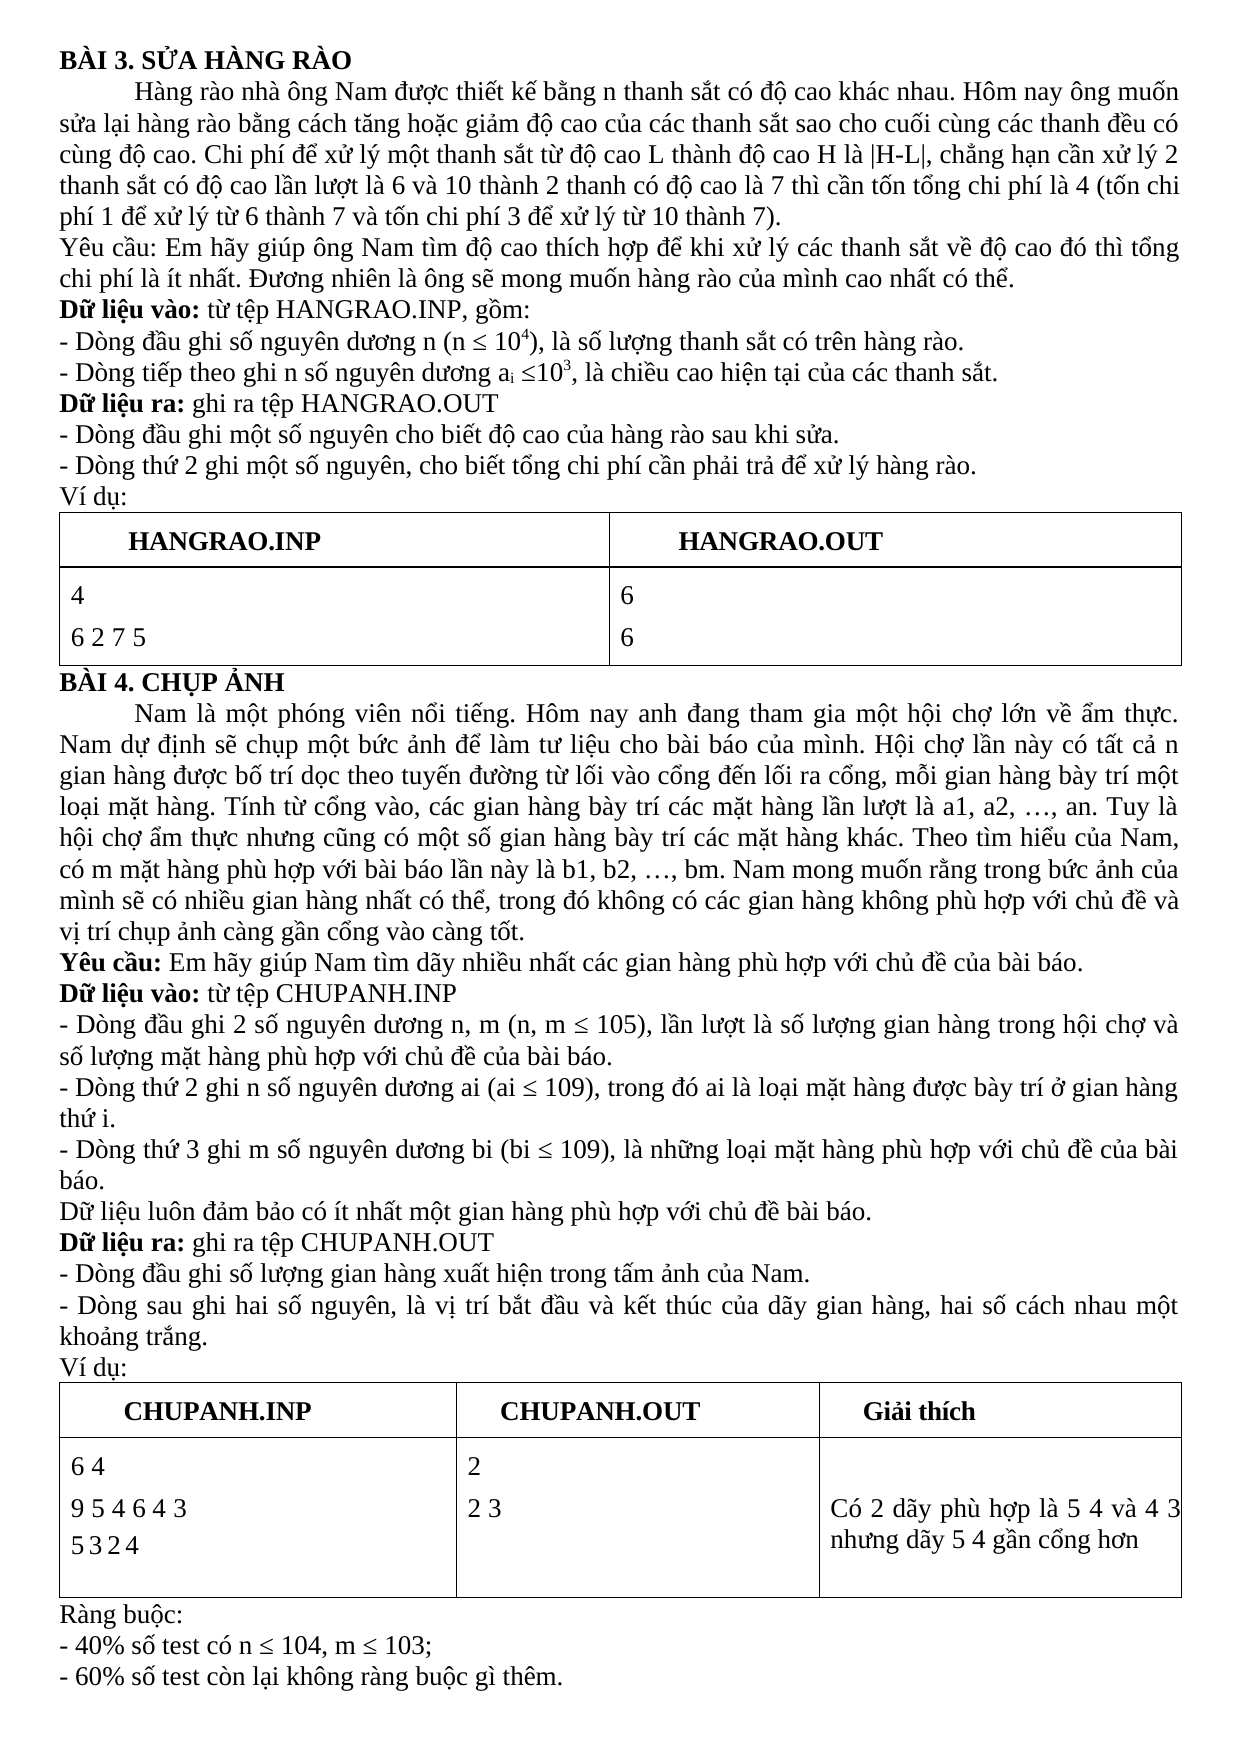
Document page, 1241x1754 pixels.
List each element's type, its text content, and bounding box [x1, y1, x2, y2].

table_cell 4 [60, 568, 609, 616]
text Dữ liệu vào: từ tệp HANGRAO.INP, gồm: [59, 293, 1181, 325]
text - Dòng thứ 2 ghi n số nguyên dương ai (ai ≤ 109), trong đó ai là loại mặt hàng được bày trí ở gian hàng thứ i. [59, 1071, 1181, 1133]
table_header HANGRAO.OUT [610, 513, 1181, 566]
table_header Giải thích [820, 1383, 1181, 1437]
text - Dòng đầu ghi số nguyên dương n (n ≤ 104), là số lượng thanh sắt có trên hàng rào. [59, 325, 1181, 356]
text Hàng rào nhà ông Nam được thiết kế bằng n thanh sắt có độ cao khác nhau. Hôm nay ông muốn sửa lại hàng rào bằng cách tăng hoặc giảm độ cao của các thanh sắt sao cho cuối cùng các thanh đều có cùng độ cao. Chi phí để xử lý một thanh sắt từ độ cao L thành độ cao H là |H-L|, chẳng hạn cần xử lý 2 thanh sắt có độ cao lần lượt là 6 và 10 thành 2 thanh có độ cao là 7 thì cần tốn tổng chi phí là 4 (tốn chi phí 1 để xử lý từ 6 thành 7 và tốn chi phí 3 để xử lý từ 10 thành 7). [59, 76, 1181, 231]
table_cell 6 [610, 616, 1181, 665]
table_header CHUPANH.OUT [457, 1383, 819, 1437]
table_cell 6 2 7 5 [60, 616, 609, 665]
text - Dòng sau ghi hai số nguyên, là vị trí bắt đầu và kết thúc của dãy gian hàng, hai số cách nhau một khoảng trắng. [59, 1289, 1181, 1351]
text Ví dụ: [59, 1351, 1181, 1382]
text - Dòng thứ 3 ghi m số nguyên dương bi (bi ≤ 109), là những loại mặt hàng phù hợp với chủ đề của bài báo. [59, 1133, 1181, 1195]
text - 40% số test có n ≤ 104, m ≤ 103; [59, 1629, 1181, 1660]
text - Dòng đầu ghi một số nguyên cho biết độ cao của hàng rào sau khi sửa. [59, 418, 1181, 449]
table_cell 6 4 [60, 1438, 456, 1487]
table_cell 2 3 [457, 1487, 819, 1560]
table_cell [60, 1560, 456, 1597]
text Yêu cầu: Em hãy giúp ông Nam tìm độ cao thích hợp để khi xử lý các thanh sắt về độ cao đó thì tổng chi phí là ít nhất. Đương nhiên là ông sẽ mong muốn hàng rào của mình cao nhất có thể. [59, 231, 1181, 293]
text Dữ liệu vào: từ tệp CHUPANH.INP [59, 977, 1181, 1008]
text - Dòng đầu ghi số lượng gian hàng xuất hiện trong tấm ảnh của Nam. [59, 1258, 1181, 1289]
text Dữ liệu ra: ghi ra tệp CHUPANH.OUT [59, 1226, 1181, 1258]
text - Dòng thứ 2 ghi một số nguyên, cho biết tổng chi phí cần phải trả để xử lý hàng rào. [59, 449, 1181, 480]
text Dữ liệu luôn đảm bảo có ít nhất một gian hàng phù hợp với chủ đề bài báo. [59, 1195, 1181, 1226]
table_cell 6 [610, 568, 1181, 616]
table_cell [820, 1560, 1181, 1597]
table_cell Có 2 dãy phù hợp là 5 4 và 4 3 nhưng dãy 5 4 gần cổng hơn [820, 1487, 1181, 1560]
table_header CHUPANH.INP [60, 1383, 456, 1437]
text Ràng buộc: [59, 1598, 1181, 1629]
table_cell 2 [457, 1438, 819, 1487]
text BÀI 4. CHỤP ẢNH [59, 666, 1181, 697]
text Dữ liệu ra: ghi ra tệp HANGRAO.OUT [59, 387, 1181, 418]
table_cell [820, 1438, 1181, 1487]
text Nam là một phóng viên nổi tiếng. Hôm nay anh đang tham gia một hội chợ lớn về ẩm thực. Nam dự định sẽ chụp một bức ảnh để làm tư liệu cho bài báo của mình. Hội chợ lần này có tất cả n gian hàng được bố trí dọc theo tuyến đường từ lối vào cổng đến lối ra cổng, mỗi gian hàng bày trí một loại mặt hàng. Tính từ cổng vào, các gian hàng bày trí các mặt hàng lần lượt là a1, a2, …, an. Tuy là hội chợ ẩm thực nhưng cũng có một số gian hàng bày trí các mặt hàng khác. Theo tìm hiểu của Nam, có m mặt hàng phù hợp với bài báo lần này là b1, b2, …, bm. Nam mong muốn rằng trong bức ảnh của mình sẽ có nhiều gian hàng nhất có thể, trong đó không có các gian hàng không phù hợp với chủ đề và vị trí chụp ảnh càng gần cổng vào càng tốt. [59, 697, 1181, 946]
table_header HANGRAO.INP [60, 513, 609, 566]
text BÀI 3. SỬA HÀNG RÀO [59, 44, 1181, 76]
table_cell [457, 1560, 819, 1597]
table_cell 9 5 4 6 4 3 5 3 2 4 [60, 1487, 456, 1560]
text Ví dụ: [59, 480, 1181, 512]
text - Dòng đầu ghi 2 số nguyên dương n, m (n, m ≤ 105), lần lượt là số lượng gian hàng trong hội chợ và số lượng mặt hàng phù hợp với chủ đề của bài báo. [59, 1008, 1181, 1071]
text Yêu cầu: Em hãy giúp Nam tìm dãy nhiều nhất các gian hàng phù hợp với chủ đề của bài báo. [59, 946, 1181, 977]
text - 60% số test còn lại không ràng buộc gì thêm. [59, 1660, 1181, 1691]
text - Dòng tiếp theo ghi n số nguyên dương ai ≤103, là chiều cao hiện tại của các thanh sắt. [59, 356, 1181, 387]
